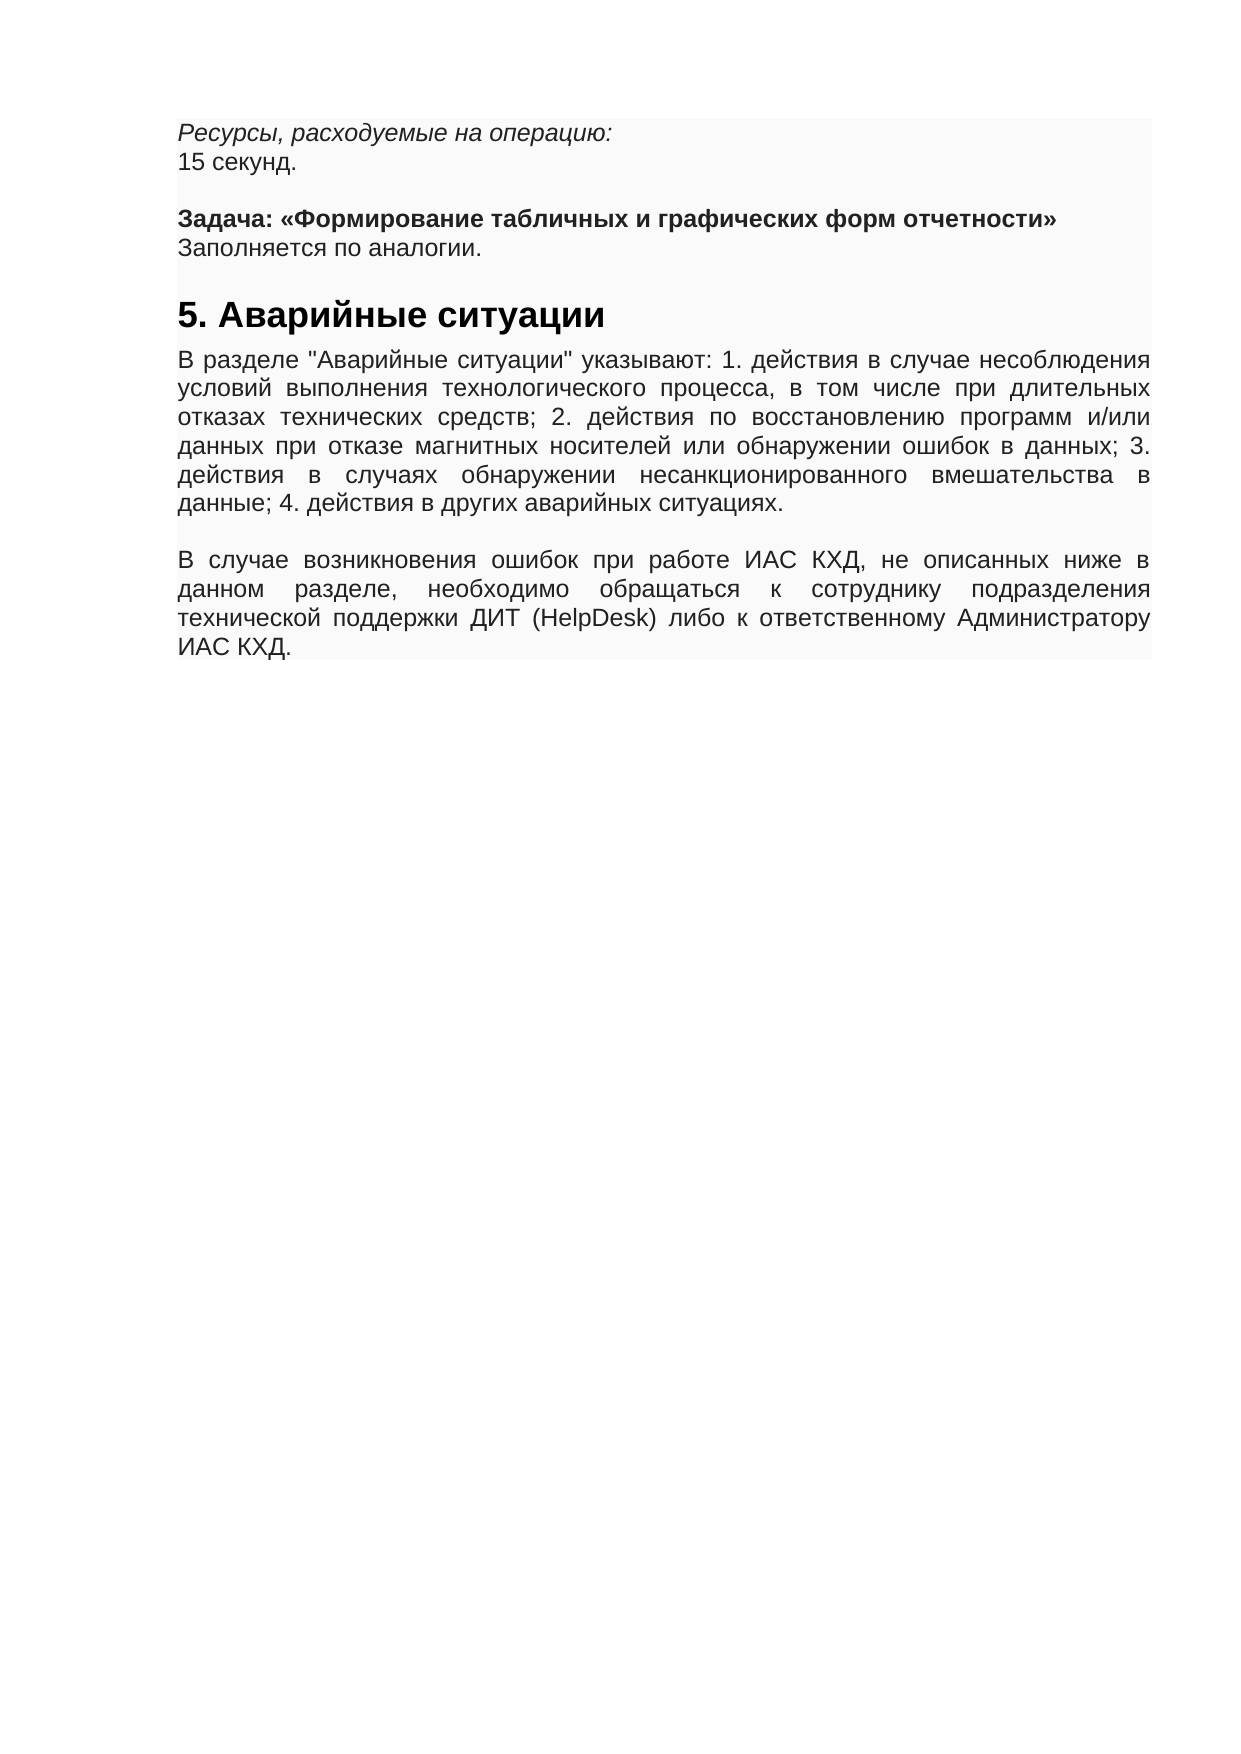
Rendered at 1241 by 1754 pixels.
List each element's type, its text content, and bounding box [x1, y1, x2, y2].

subtitle 5. Аварийные ситуации [177, 289, 1152, 335]
text Ресурсы, расходуемые на операцию: [177, 118, 1152, 147]
text 15 секунд. [177, 147, 1152, 176]
text В разделе "Аварийные ситуации" указывают: 1. действия в случае несоблюдения условий выполнения технологического процесса, в том числе при длительных отказах технических средств; 2. действия по восстановлению программ и/или данных при отказе магнитных носителей или обнаружении ошибок в данных; 3. действия в случаях обнаружении несанкционированного вмешательства в данные; 4. действия в других аварийных ситуациях. [177, 344, 1152, 517]
text Задача: «Формирование табличных и графических форм отчетности» [177, 204, 1152, 232]
text В случае возникновения ошибок при работе ИАС КХД, не описанных ниже в данном разделе, необходимо обращаться к сотруднику подразделения технической поддержки ДИТ (HelpDesk) либо к ответственному Администратору ИАС КХД. [177, 545, 1152, 660]
text Заполняется по аналогии. [177, 232, 1152, 261]
